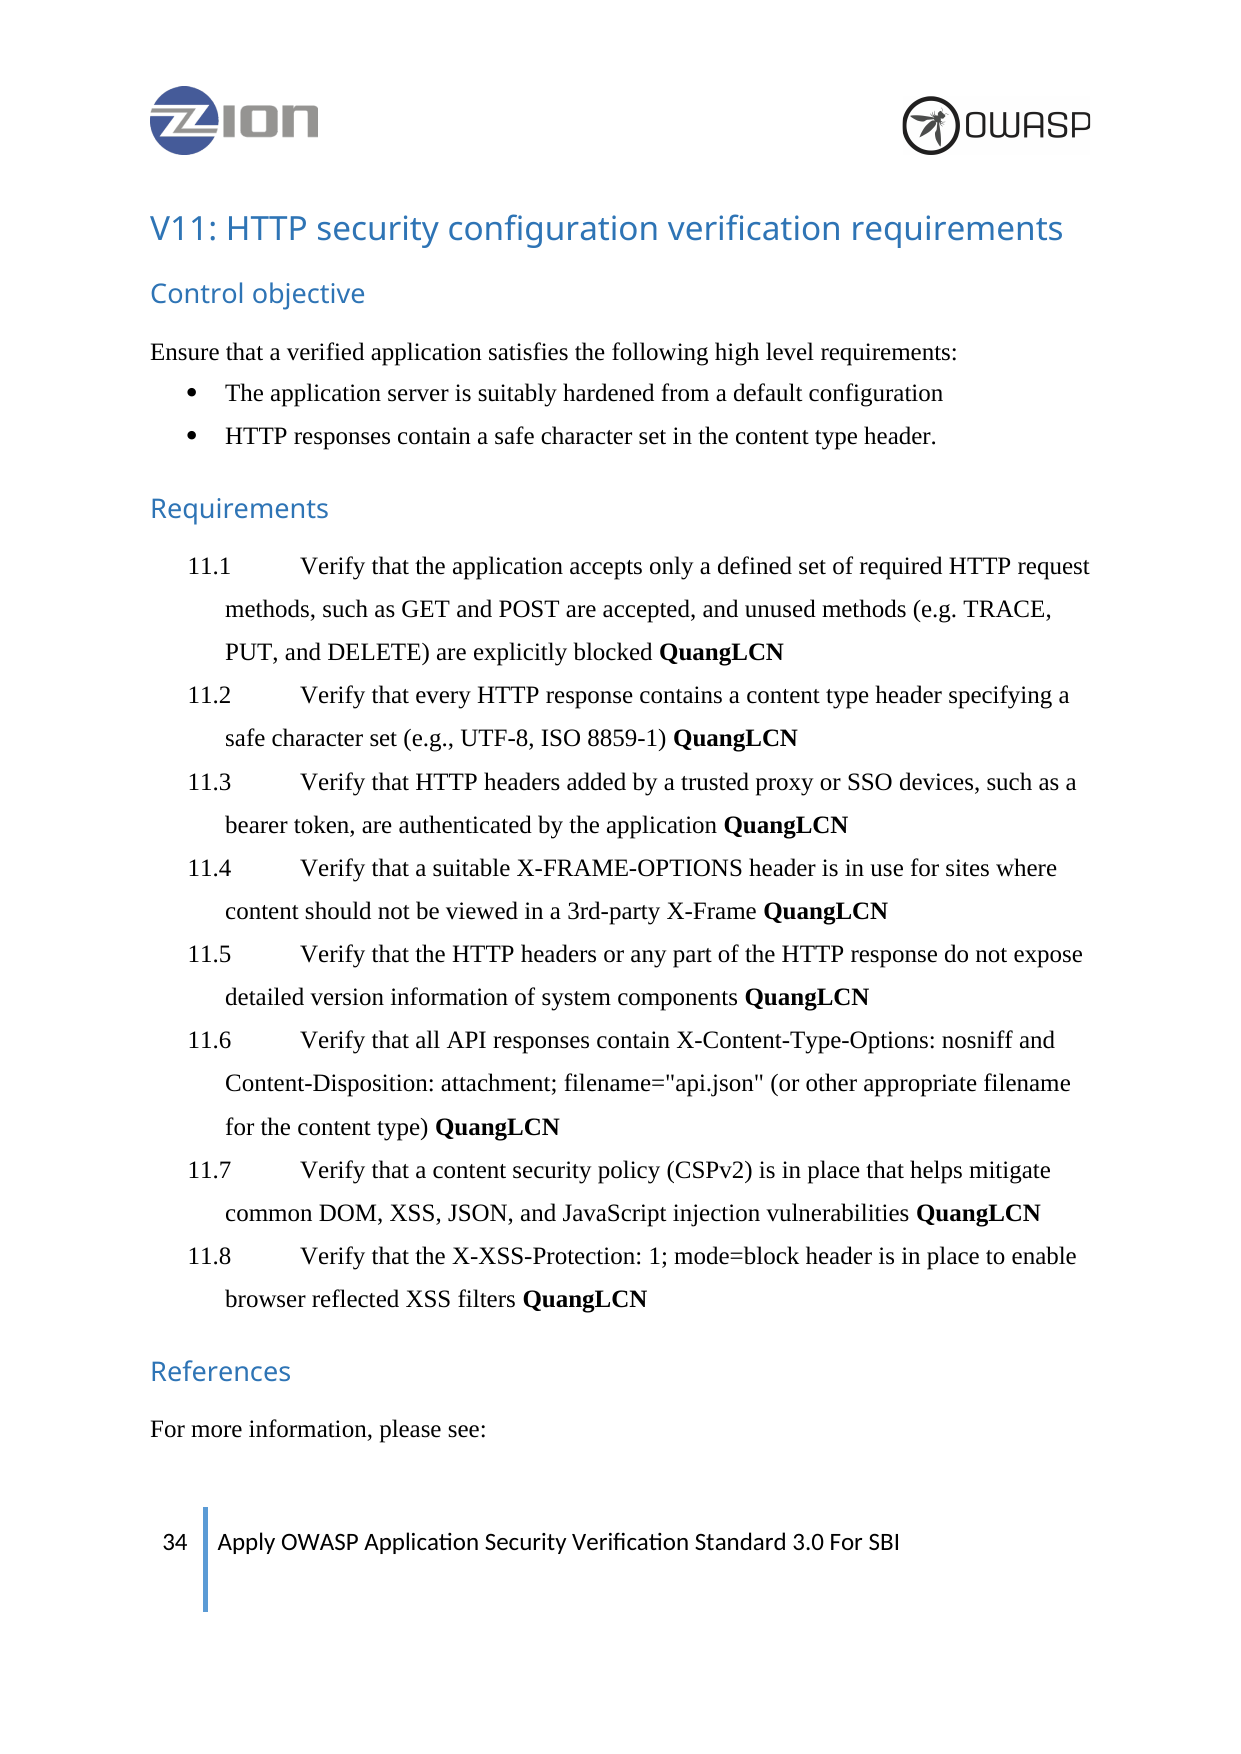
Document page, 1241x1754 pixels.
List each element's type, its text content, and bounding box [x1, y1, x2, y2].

picture [150, 86, 318, 155]
list Verify that all API responses contain X-Content-Type-Options: nosniff and Content-Disposition: attachment; filename="api.json" (or other appropriate filename for the content type) QuangLCN [187, 1025, 1090, 1140]
text Ensure that a verified application satisfies the following high level requirements: [150, 337, 1090, 365]
subtitle References [150, 1352, 1090, 1389]
subtitle V11: HTTP security configuration verification requirements [150, 204, 1090, 250]
list Verify that HTTP headers added by a trusted proxy or SSO devices, such as a bearer token, are authenticated by the application QuangLCN [187, 767, 1090, 838]
list Verify that every HTTP response contains a content type header specifying a safe character set (e.g., UTF-8, ISO 8859-1) QuangLCN [187, 680, 1090, 752]
text For more information, please see: [150, 1414, 1090, 1443]
list Verify that the X-XSS-Protection: 1; mode=block header is in place to enable browser reflected XSS filters QuangLCN [187, 1241, 1090, 1313]
list The application server is suitably hardened from a default configuration [187, 378, 1090, 407]
list Verify that the application accepts only a defined set of required HTTP request methods, such as GET and POST are accepted, and unused methods (e.g. TRACE, PUT, and DELETE) are explicitly blocked QuangLCN [187, 551, 1090, 666]
list Verify that the HTTP headers or any part of the HTTP response do not expose detailed version information of system components QuangLCN [187, 939, 1090, 1011]
list HTTP responses contain a safe character set in the content type header. [187, 421, 1090, 450]
list Verify that a content security policy (CSPv2) is in place that helps mitigate common DOM, XSS, JSON, and JavaScript injection vulnerabilities QuangLCN [187, 1155, 1090, 1227]
picture [902, 96, 1091, 155]
list Verify that a suitable X-FRAME-OPTIONS header is in use for sites where content should not be viewed in a 3rd-party X-Frame QuangLCN [187, 853, 1090, 925]
subtitle Control objective [150, 275, 1090, 312]
subtitle Requirements [150, 489, 1090, 526]
